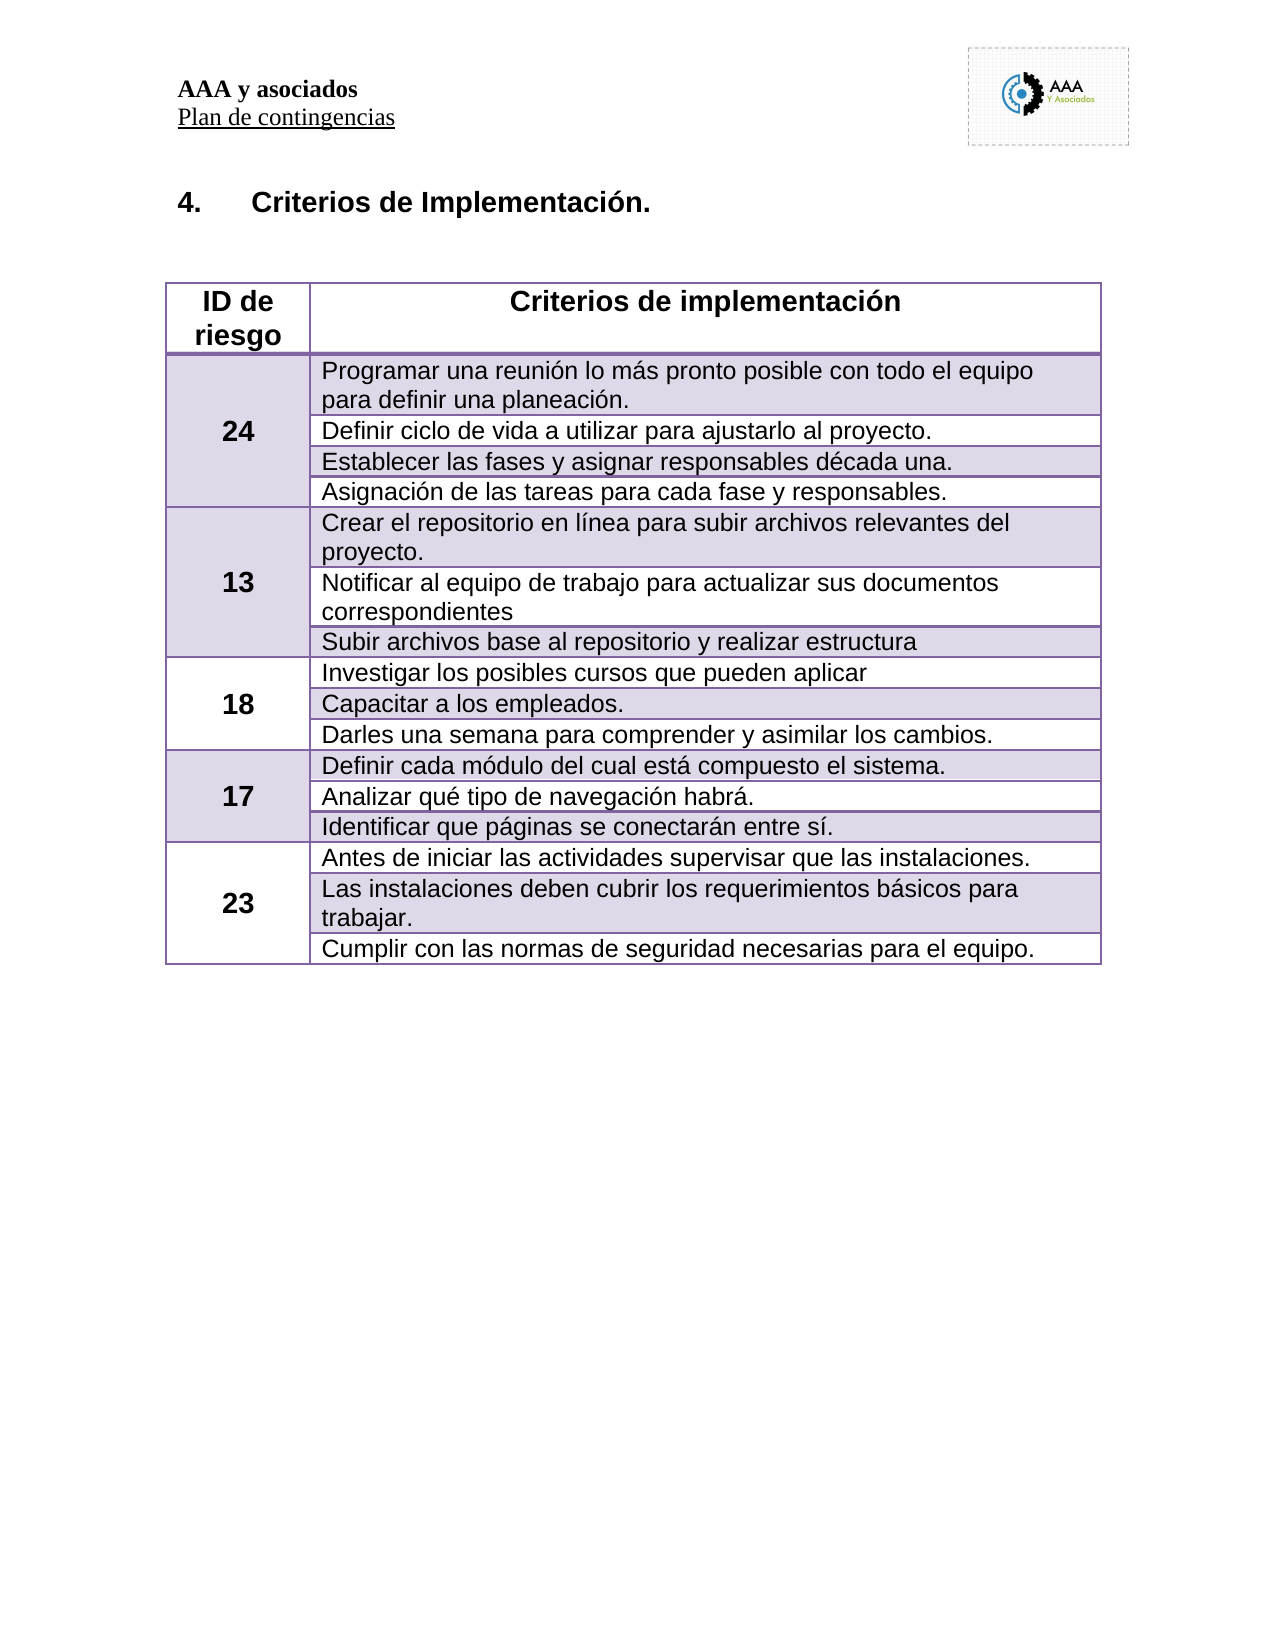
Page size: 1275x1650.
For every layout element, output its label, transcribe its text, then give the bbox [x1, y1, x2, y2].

table_cell Programar una reunión lo más pronto posible con todo el equipo para definir una planeación. [311, 356, 1100, 414]
table_cell 23 [167, 843, 309, 962]
table_cell Establecer las fases y asignar responsables década una. [311, 447, 1100, 475]
table_cell Definir cada módulo del cual está compuesto el sistema. [311, 751, 1100, 779]
table_cell Notificar al equipo de trabajo para actualizar sus documentos correspondientes [311, 568, 1100, 625]
table_cell Asignación de las tareas para cada fase y responsables. [311, 478, 1100, 506]
table_cell Darles una semana para comprender y asimilar los cambios. [311, 720, 1100, 749]
table_cell Identificar que páginas se conectarán entre sí. [311, 813, 1100, 841]
table_cell Crear el repositorio en línea para subir archivos relevantes del proyecto. [311, 508, 1100, 566]
table_cell Investigar los posibles cursos que pueden aplicar [311, 658, 1100, 687]
table_cell Antes de iniciar las actividades supervisar que las instalaciones. [311, 843, 1100, 872]
table_cell Capacitar a los empleados. [311, 689, 1100, 718]
table_cell Las instalaciones deben cubrir los requerimientos básicos para trabajar. [311, 874, 1100, 932]
table_cell Cumplir con las normas de seguridad necesarias para el equipo. [311, 934, 1100, 962]
table_header ID de riesgo [167, 284, 309, 351]
picture [966, 46, 1131, 148]
table_cell 18 [167, 658, 309, 749]
subtitle Criterios de Implementación. [177, 185, 1098, 218]
table_header Criterios de implementación [311, 284, 1100, 351]
table_cell 17 [167, 751, 309, 841]
table_cell 13 [167, 508, 309, 656]
table_cell 24 [167, 356, 309, 506]
table_cell Subir archivos base al repositorio y realizar estructura [311, 628, 1100, 656]
table_cell Definir ciclo de vida a utilizar para ajustarlo al proyecto. [311, 416, 1100, 444]
table_cell Analizar qué tipo de navegación habrá. [311, 782, 1100, 810]
